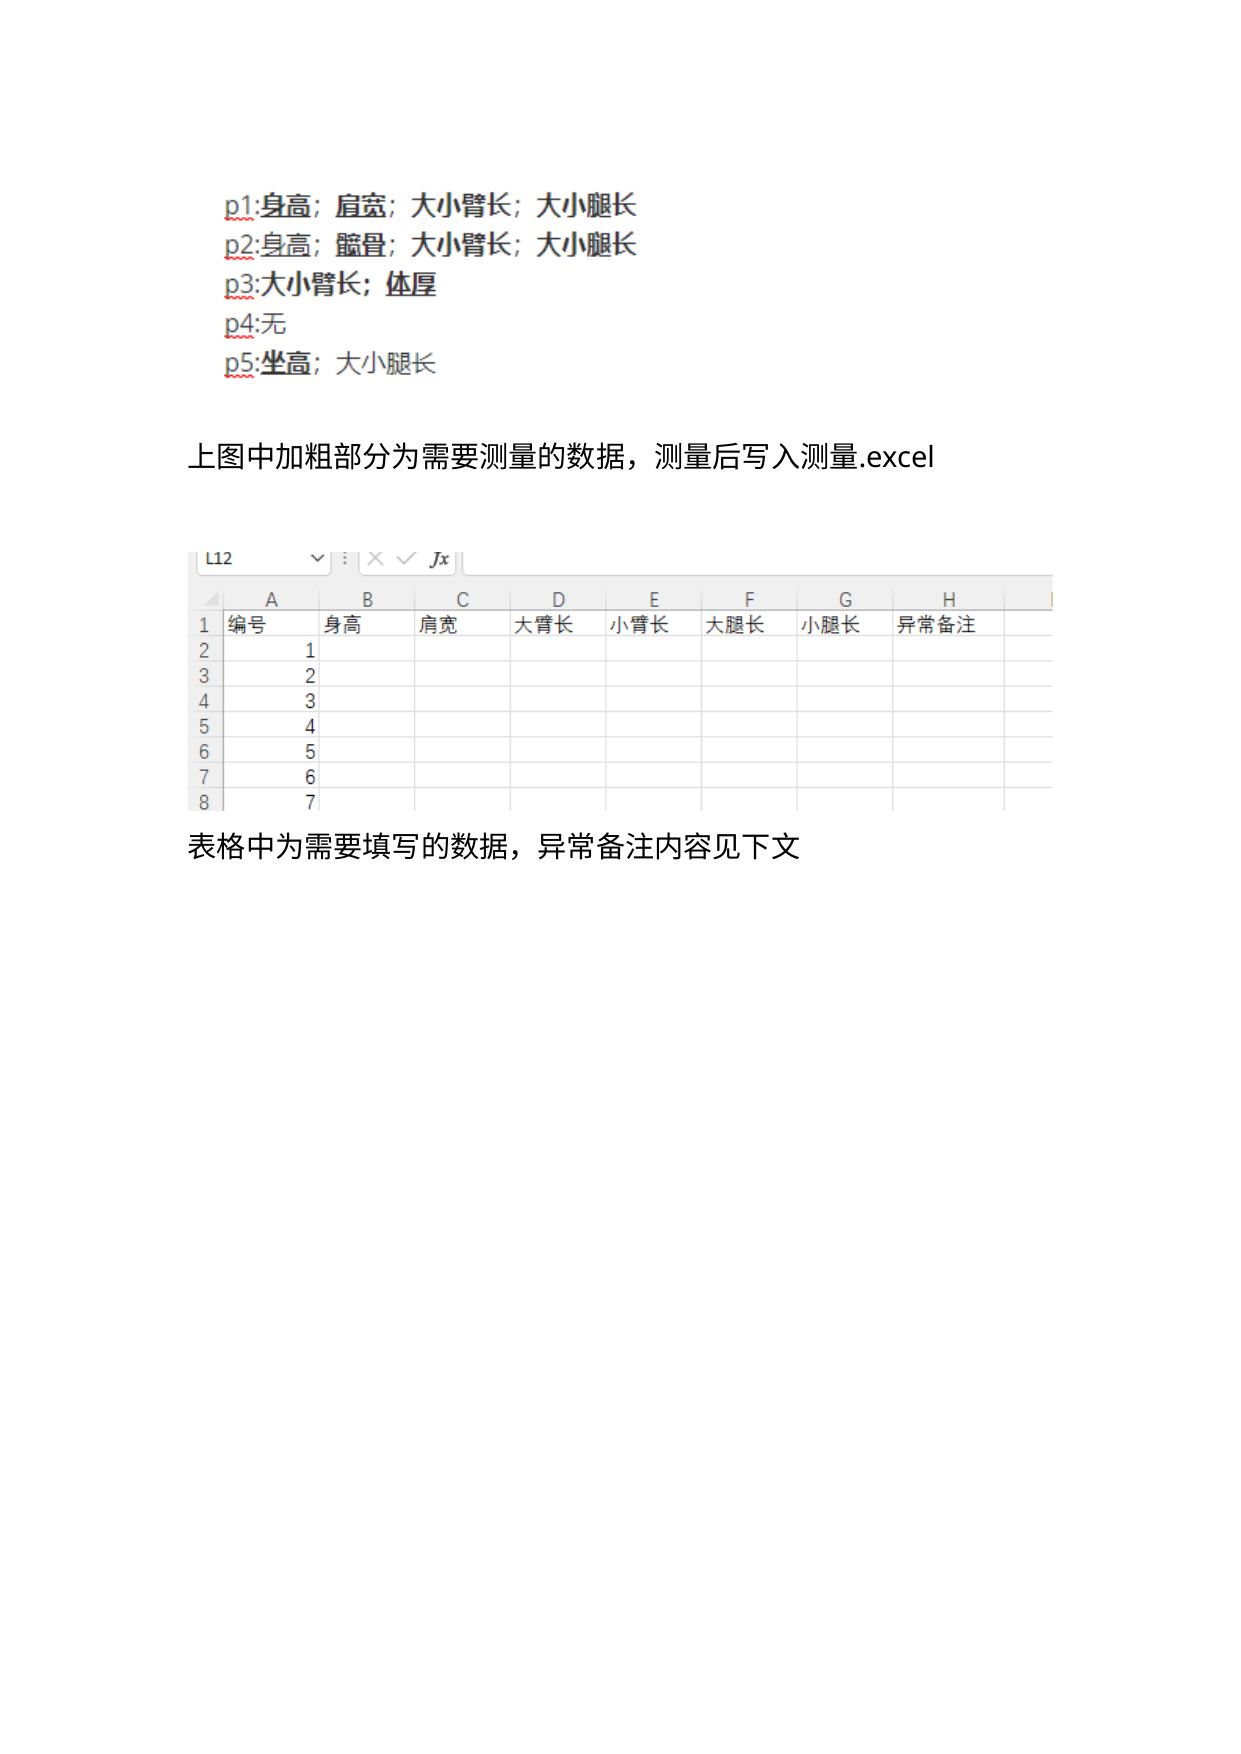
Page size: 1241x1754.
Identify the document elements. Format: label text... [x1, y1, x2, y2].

text 表格中为需要填写的数据，异常备注内容见下文 [187, 812, 1053, 877]
picture [187, 162, 785, 397]
text 上图中加粗部分为需要测量的数据，测量后写入测量.excel [187, 422, 1053, 487]
picture [187, 552, 1053, 811]
